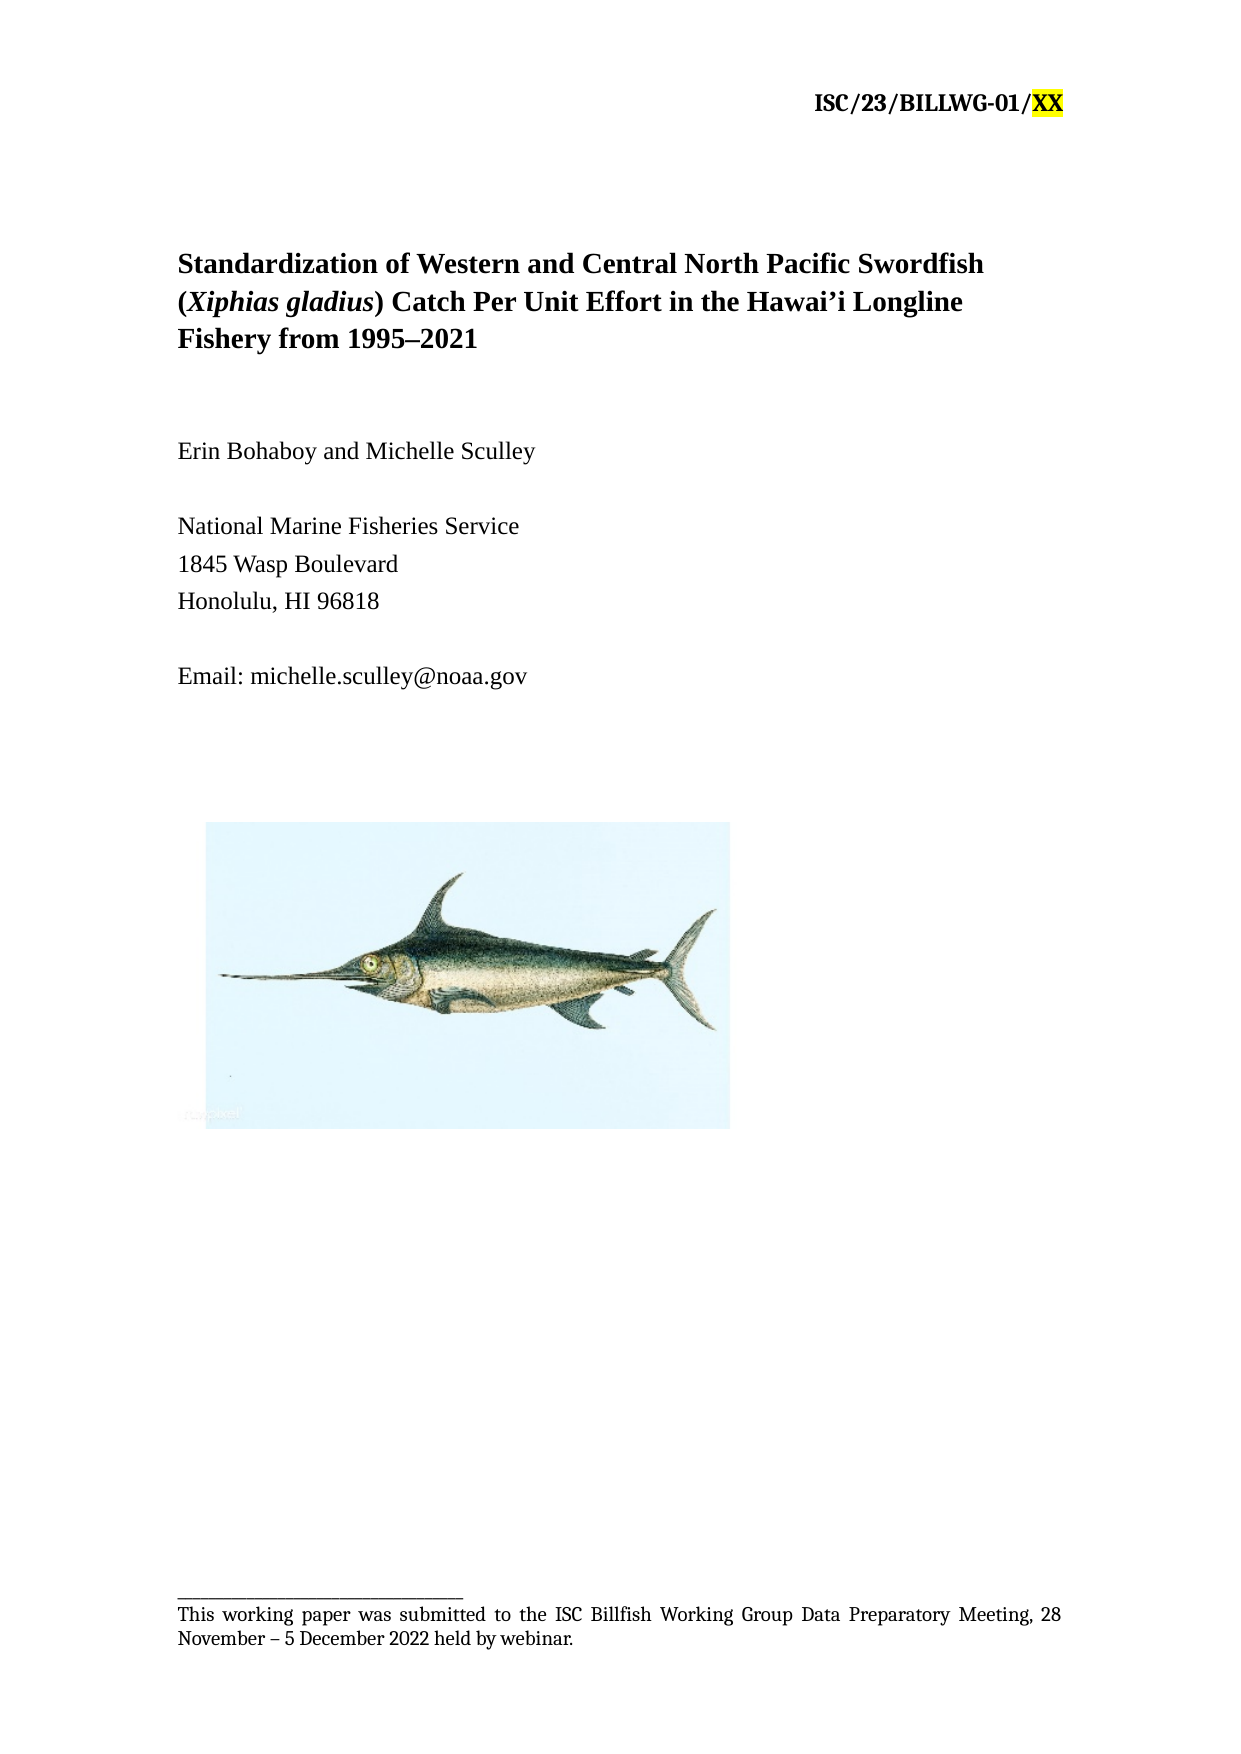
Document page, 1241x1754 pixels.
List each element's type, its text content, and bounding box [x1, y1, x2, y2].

text Erin Bohaboy and Michelle Sculley [177, 432, 1063, 469]
picture [177, 822, 759, 1129]
text Email: michelle.sculley@noaa.gov [177, 657, 1063, 694]
text Standardization of Western and Central North Pacific Swordfish (Xiphias gladius) Catch Per Unit Effort in the Hawai’i Longline Fishery from 1995–2021 [177, 244, 1063, 357]
text National Marine Fisheries Service 1845 Wasp Boulevard Honolulu, HI 96818 [177, 507, 1063, 619]
